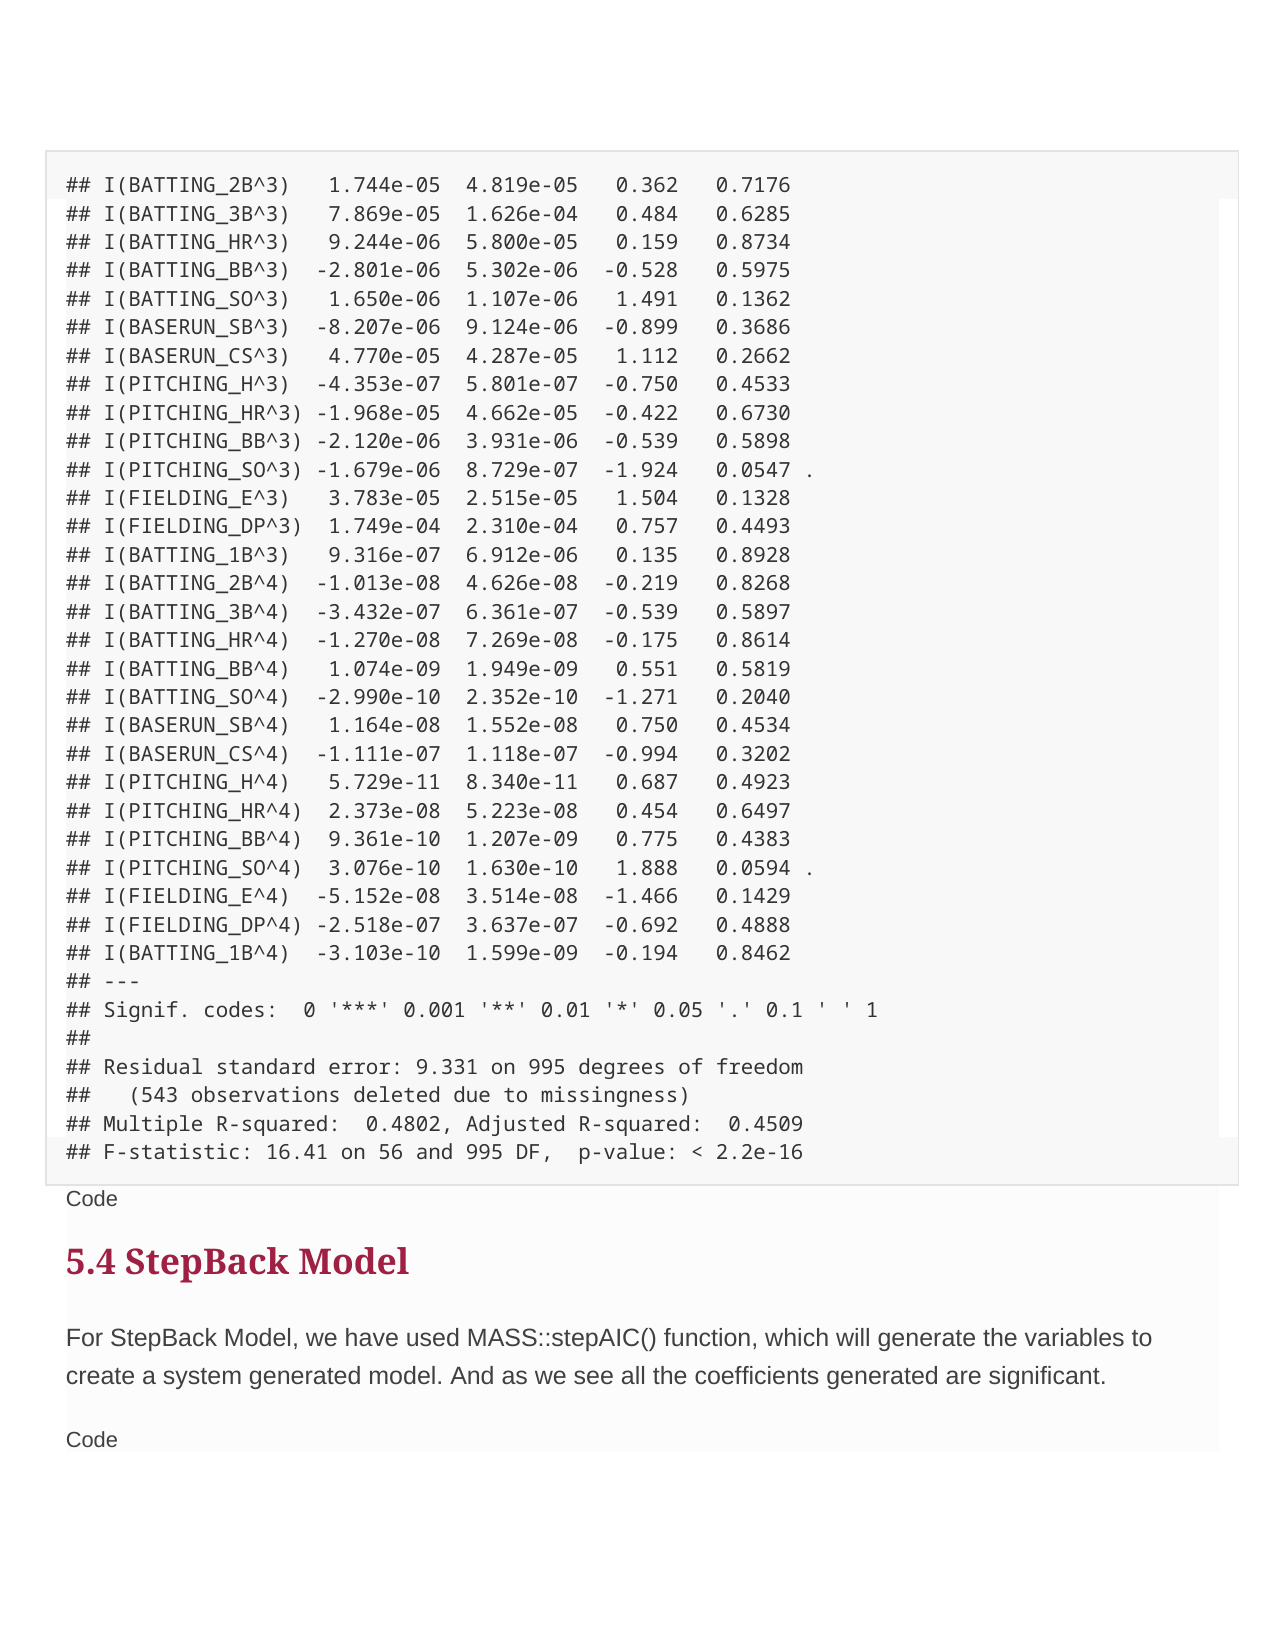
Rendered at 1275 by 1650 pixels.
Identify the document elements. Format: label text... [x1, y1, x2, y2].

text ## I(PITCHING_BB^4) 9.361e-10 1.207e-09 0.775 0.4383 [66, 824, 1219, 853]
text ## I(BASERUN_SB^3) -8.207e-06 9.124e-06 -0.899 0.3686 [66, 312, 1219, 341]
text ## I(BASERUN_CS^4) -1.111e-07 1.118e-07 -0.994 0.3202 [66, 739, 1219, 767]
text ## (543 observations deleted due to missingness) [66, 1080, 1219, 1109]
text ## I(PITCHING_H^3) -4.353e-07 5.801e-07 -0.750 0.4533 [66, 369, 1219, 398]
text ## I(BASERUN_SB^4) 1.164e-08 1.552e-08 0.750 0.4534 [66, 711, 1219, 739]
text ## I(BATTING_3B^3) 7.869e-05 1.626e-04 0.484 0.6285 [66, 199, 1219, 227]
text ## I(PITCHING_SO^4) 3.076e-10 1.630e-10 1.888 0.0594 . [66, 853, 1219, 881]
text ## I(PITCHING_HR^4) 2.373e-08 5.223e-08 0.454 0.6497 [66, 796, 1219, 824]
text ## I(BATTING_1B^3) 9.316e-07 6.912e-06 0.135 0.8928 [66, 540, 1219, 568]
text ## I(BATTING_HR^4) -1.270e-08 7.269e-08 -0.175 0.8614 [66, 625, 1219, 654]
text ## I(BATTING_3B^4) -3.432e-07 6.361e-07 -0.539 0.5897 [66, 597, 1219, 625]
text ## I(BATTING_2B^4) -1.013e-08 4.626e-08 -0.219 0.8268 [66, 568, 1219, 597]
text ## I(FIELDING_DP^3) 1.749e-04 2.310e-04 0.757 0.4493 [66, 512, 1219, 540]
text ## I(FIELDING_E^4) -5.152e-08 3.514e-08 -1.466 0.1429 [66, 881, 1219, 910]
text ## I(BATTING_SO^3) 1.650e-06 1.107e-06 1.491 0.1362 [66, 284, 1219, 312]
text ## I(BATTING_BB^4) 1.074e-09 1.949e-09 0.551 0.5819 [66, 654, 1219, 682]
text ## [66, 1023, 1219, 1052]
text ## I(PITCHING_H^4) 5.729e-11 8.340e-11 0.687 0.4923 [66, 767, 1219, 796]
text ## I(BATTING_HR^3) 9.244e-06 5.800e-05 0.159 0.8734 [66, 227, 1219, 256]
text ## Signif. codes: 0 '***' 0.001 '**' 0.01 '*' 0.05 '.' 0.1 ' ' 1 [66, 995, 1219, 1023]
text For StepBack Model, we have used MASS::stepAIC() function, which will generate the variables to create a system generated model. And as we see all the coefficients generated are significant. [66, 1314, 1219, 1389]
text ## I(PITCHING_BB^3) -2.120e-06 3.931e-06 -0.539 0.5898 [66, 426, 1219, 455]
text ## I(BATTING_1B^4) -3.103e-10 1.599e-09 -0.194 0.8462 [66, 938, 1219, 967]
text ## --- [66, 967, 1219, 995]
text ## I(BATTING_2B^3) 1.744e-05 4.819e-05 0.362 0.7176 [47, 152, 1238, 199]
text ## I(BASERUN_CS^3) 4.770e-05 4.287e-05 1.112 0.2662 [66, 341, 1219, 369]
text Code [66, 1186, 1219, 1211]
text ## I(BATTING_SO^4) -2.990e-10 2.352e-10 -1.271 0.2040 [66, 682, 1219, 711]
text Code [66, 1427, 1219, 1452]
text ## F-statistic: 16.41 on 56 and 995 DF, p-value: < 2.2e-16 [47, 1117, 1238, 1184]
text ## I(PITCHING_SO^3) -1.679e-06 8.729e-07 -1.924 0.0547 . [66, 455, 1219, 483]
text ## I(BATTING_BB^3) -2.801e-06 5.302e-06 -0.528 0.5975 [66, 256, 1219, 284]
text ## I(FIELDING_E^3) 3.783e-05 2.515e-05 1.504 0.1328 [66, 483, 1219, 512]
text ## I(FIELDING_DP^4) -2.518e-07 3.637e-07 -0.692 0.4888 [66, 910, 1219, 938]
text ## I(PITCHING_HR^3) -1.968e-05 4.662e-05 -0.422 0.6730 [66, 398, 1219, 426]
text ## Residual standard error: 9.331 on 995 degrees of freedom [66, 1052, 1219, 1080]
text 5.4 StepBack Model [66, 1236, 1219, 1284]
